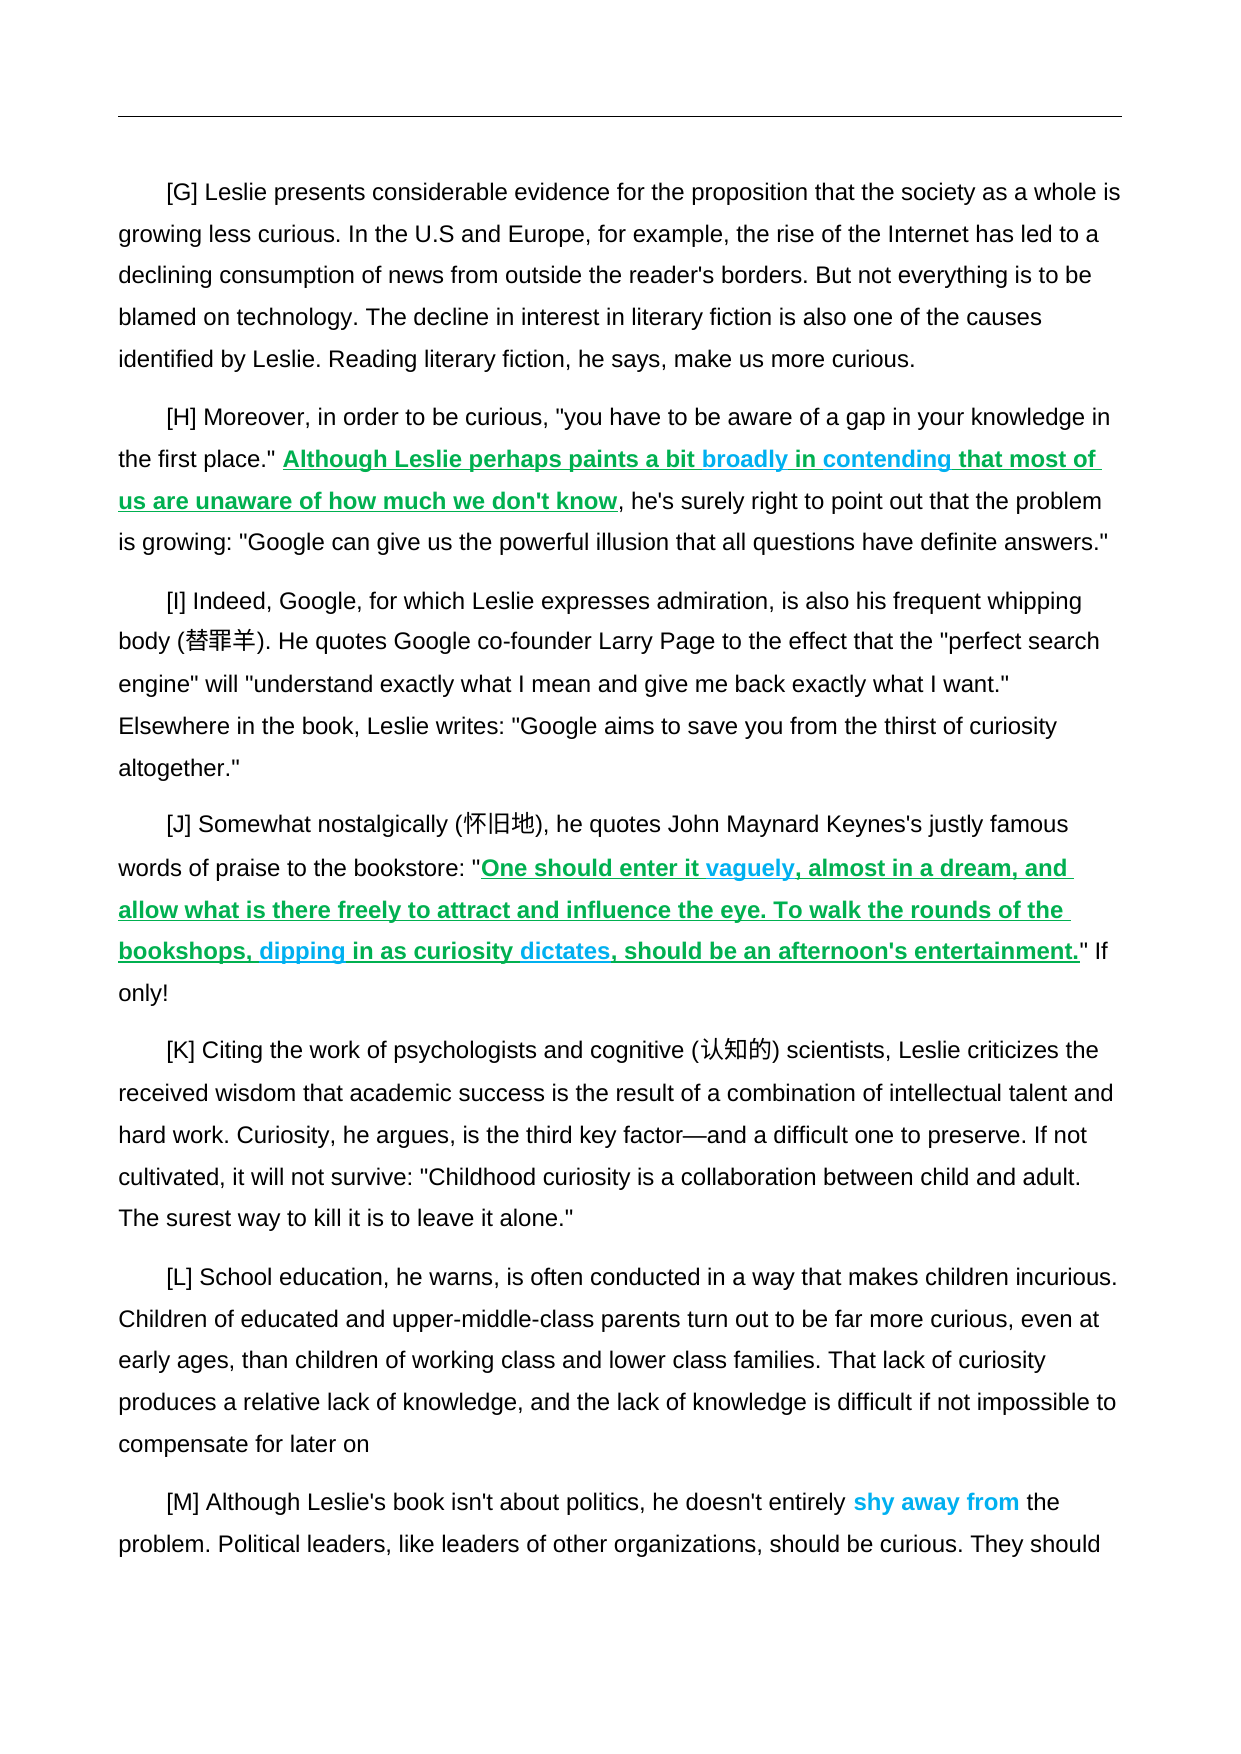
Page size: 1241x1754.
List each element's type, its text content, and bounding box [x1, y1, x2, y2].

text [K] Citing the work of psychologists and cognitive (认知的) scientists, Leslie criticizes the received wisdom that academic success is the result of a combination of intellectual talent and hard work. Curiosity, he argues, is the third key factor—and a difficult one to preserve. If not cultivated, it will not survive: "Childhood curiosity is a collaboration between child and adult. The surest way to kill it is to leave it alone." [118, 1023, 1122, 1232]
text [J] Somewhat nostalgically (怀旧地), he quotes John Maynard Keynes's justly famous words of praise to the bookstore: "One should enter it vaguely, almost in a dream, and allow what is there freely to attract and influence the eye. To walk the rounds of the bookshops, dipping in as curiosity dictates, should be an afternoon's entertainment." If only! [118, 798, 1122, 1006]
text [G] Leslie presents considerable evidence for the proposition that the society as a whole is growing less curious. In the U.S and Europe, for example, the rise of the Internet has led to a declining consumption of news from outside the reader's borders. But not everything is to be blamed on technology. The decline in interest in literary fiction is also one of the causes identified by Leslie. Reading literary fiction, he says, make us more curious. [118, 164, 1122, 372]
text [I] Indeed, Google, for which Leslie expresses admiration, is also his frequent whipping body (替罪羊). He quotes Google co-founder Larry Page to the effect that the "perfect search engine" will "understand exactly what I mean and give me back exactly what I want." Elsewhere in the book, Leslie writes: "Google aims to save you from the thirst of curiosity altogether." [118, 573, 1122, 781]
text [L] School education, he warns, is often conducted in a way that makes children incurious. Children of educated and upper-middle-class parents turn out to be far more curious, even at early ages, than children of working class and lower class families. That lack of curiosity produces a relative lack of knowledge, and the lack of knowledge is difficult if not impossible to compensate for later on [118, 1249, 1122, 1457]
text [118, 1474, 1122, 1557]
text [H] Moreover, in order to be curious, "you have to be aware of a gap in your knowledge in the first place." Although Leslie perhaps paints a bit broadly in contending that most of us are unaware of how much we don't know, he's surely right to point out that the problem is growing: "Google can give us the powerful illusion that all questions have definite answers." [118, 389, 1122, 556]
